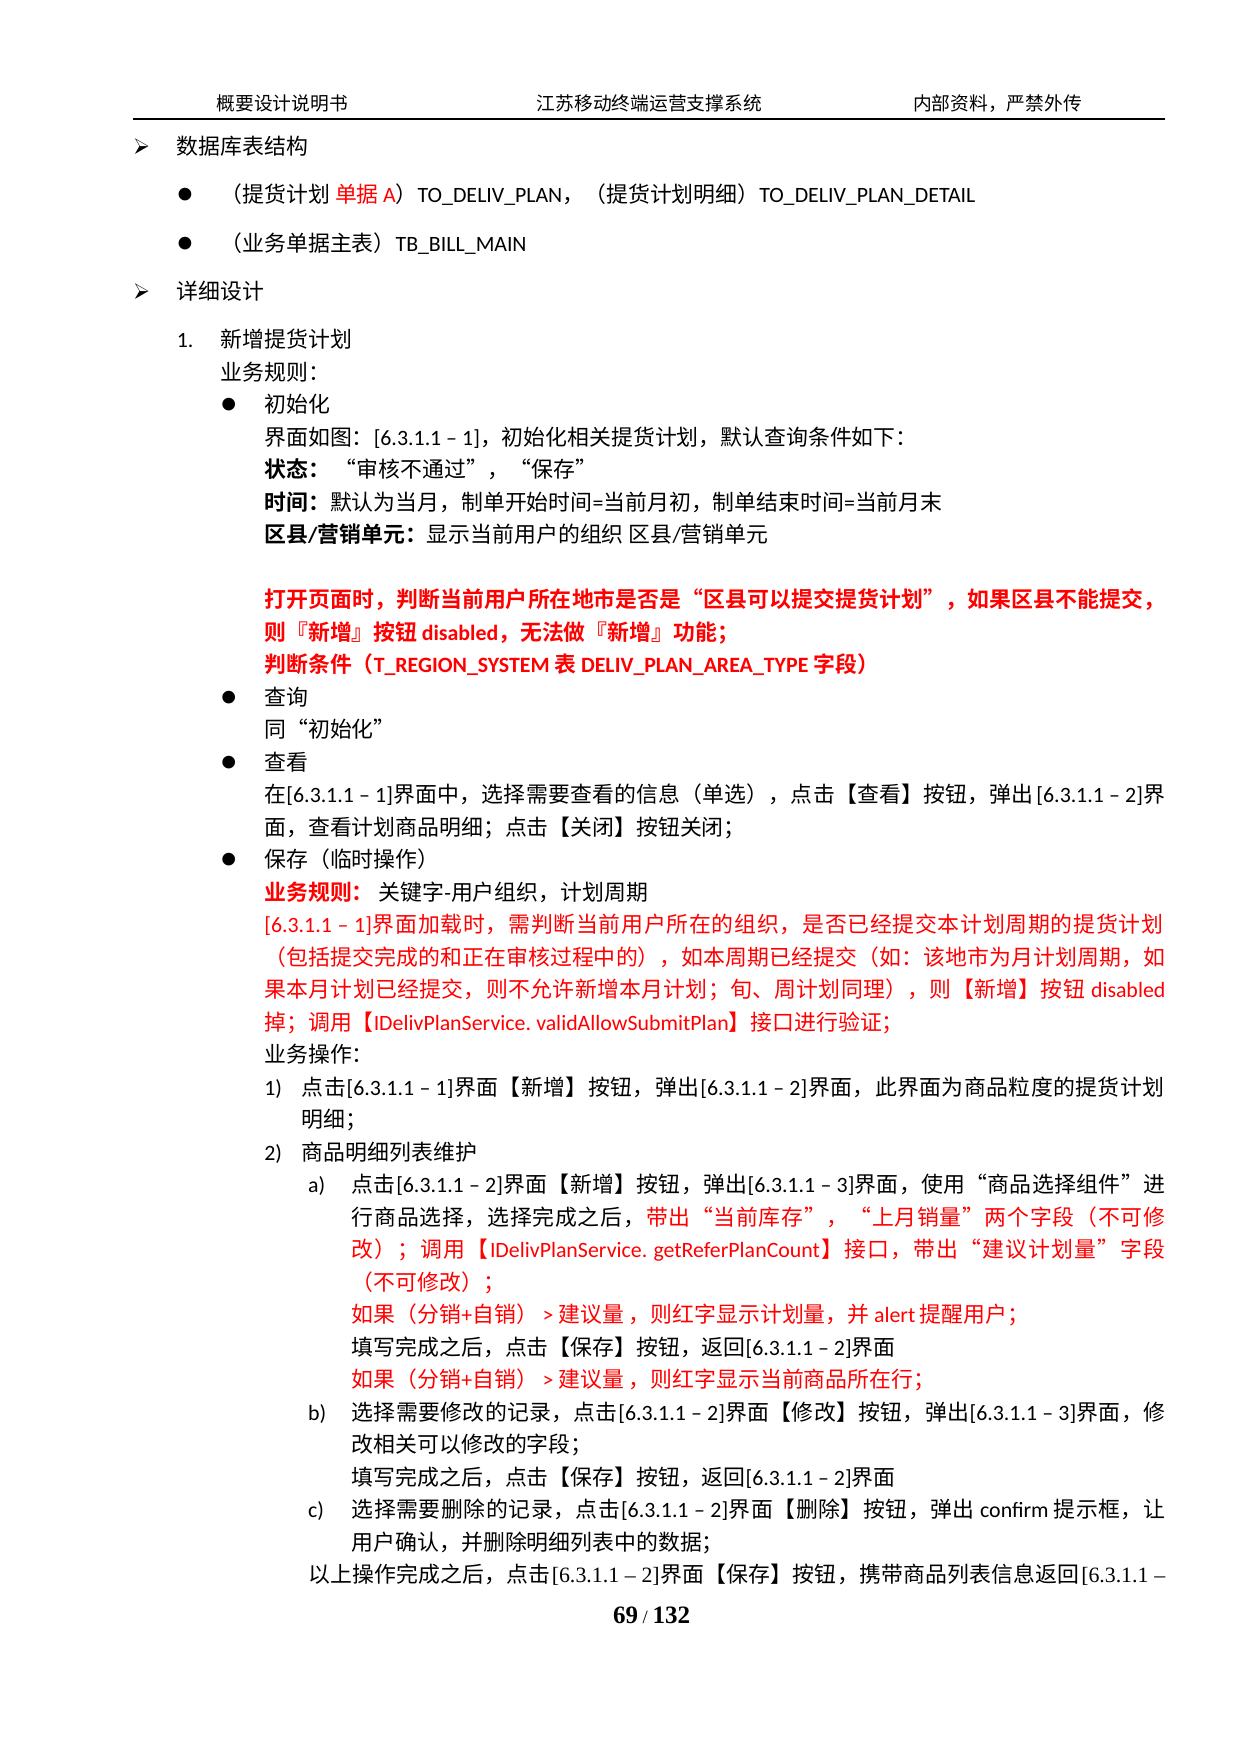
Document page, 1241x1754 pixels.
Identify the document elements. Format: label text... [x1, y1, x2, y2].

list 业务操作： [264, 1037, 1165, 1069]
list 界面如图：[6.3.1.1 – 1]，初始化相关提货计划，默认查询条件如下： [264, 419, 1165, 452]
list 区县/营销单元：显示当前用户的组织 区县/营销单元 [264, 517, 1165, 549]
list 时间：默认为当月，制单开始时间=当前月初，制单结束时间=当前月末 [264, 484, 1165, 517]
list 选择需要删除的记录，点击[6.3.1.1 – 2]界面【删除】按钮，弹出confirm提示框，让用户确认，并删除明细列表中的数据； [308, 1492, 1165, 1557]
list 同“初始化” [264, 712, 1165, 744]
list 商品明细列表维护 [264, 1134, 1165, 1167]
list 查询 [220, 679, 1165, 712]
list 查看 [220, 744, 1165, 777]
list 初始化 [220, 387, 1165, 419]
list 填写完成之后，点击【保存】按钮，返回[6.3.1.1 – 2]界面 [352, 1459, 1165, 1492]
text 业务规则： [220, 354, 1165, 387]
list 详细设计 [133, 274, 1165, 306]
list 判断条件（T_REGION_SYSTEM表 DELIV_PLAN_AREA_TYPE 字段） [264, 647, 1165, 679]
list 选择需要修改的记录，点击[6.3.1.1 – 2]界面【修改】按钮，弹出[6.3.1.1 – 3]界面，修改相关可以修改的字段； [308, 1394, 1165, 1459]
list （提货计划 单据A）TO_DELIV_PLAN，（提货计划明细）TO_DELIV_PLAN_DETAIL [177, 177, 1165, 209]
list 打开页面时，判断当前用户所在地市是否是“区县可以提交提货计划”，如果区县不能提交，则『新增』按钮disabled，无法做『新增』功能； [264, 582, 1165, 647]
list （业务单据主表）TB_BILL_MAIN [177, 225, 1165, 258]
list 保存（临时操作） [220, 842, 1165, 874]
list 状态： “审核不通过”，“保存” [264, 452, 1165, 484]
list 填写完成之后，点击【保存】按钮，返回[6.3.1.1 – 2]界面 [352, 1329, 1165, 1362]
list 在[6.3.1.1 – 1]界面中，选择需要查看的信息（单选），点击【查看】按钮，弹出[6.3.1.1 – 2]界面，查看计划商品明细；点击【关闭】按钮关闭； [264, 777, 1165, 842]
list [6.3.1.1 – 1]界面加载时，需判断当前用户所在的组织，是否已经提交本计划周期的提货计划（包括提交完成的和正在审核过程中的），如本周期已经提交（如：该地市为月计划周期，如果本月计划已经提交，则不允许新增本月计划；旬、周计划同理），则【新增】按钮disabled掉；调用【IDelivPlanService. validAllowSubmitPlan】接口进行验证； [264, 907, 1165, 1037]
list 点击[6.3.1.1 – 1]界面【新增】按钮，弹出[6.3.1.1 – 2]界面，此界面为商品粒度的提货计划明细； [264, 1069, 1165, 1134]
list 如果（分销+自销） > 建议量 ，则红字显示当前商品所在行； [352, 1362, 1165, 1394]
list 如果（分销+自销） > 建议量 ，则红字显示计划量，并alert提醒用户； [352, 1297, 1165, 1329]
list 数据库表结构 [133, 129, 1165, 161]
list 业务规则： 关键字-用户组织，计划周期 [264, 874, 1165, 907]
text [308, 1557, 1165, 1589]
list 新增提货计划 [177, 322, 1165, 354]
list 点击[6.3.1.1 – 2]界面【新增】按钮，弹出[6.3.1.1 – 3]界面，使用“商品选择组件”进行商品选择，选择完成之后，带出“当前库存”，“上月销量”两个字段（不可修改）；调用【IDelivPlanService. getReferPlanCount】接口，带出“建议计划量”字段（不可修改）； [308, 1167, 1165, 1297]
